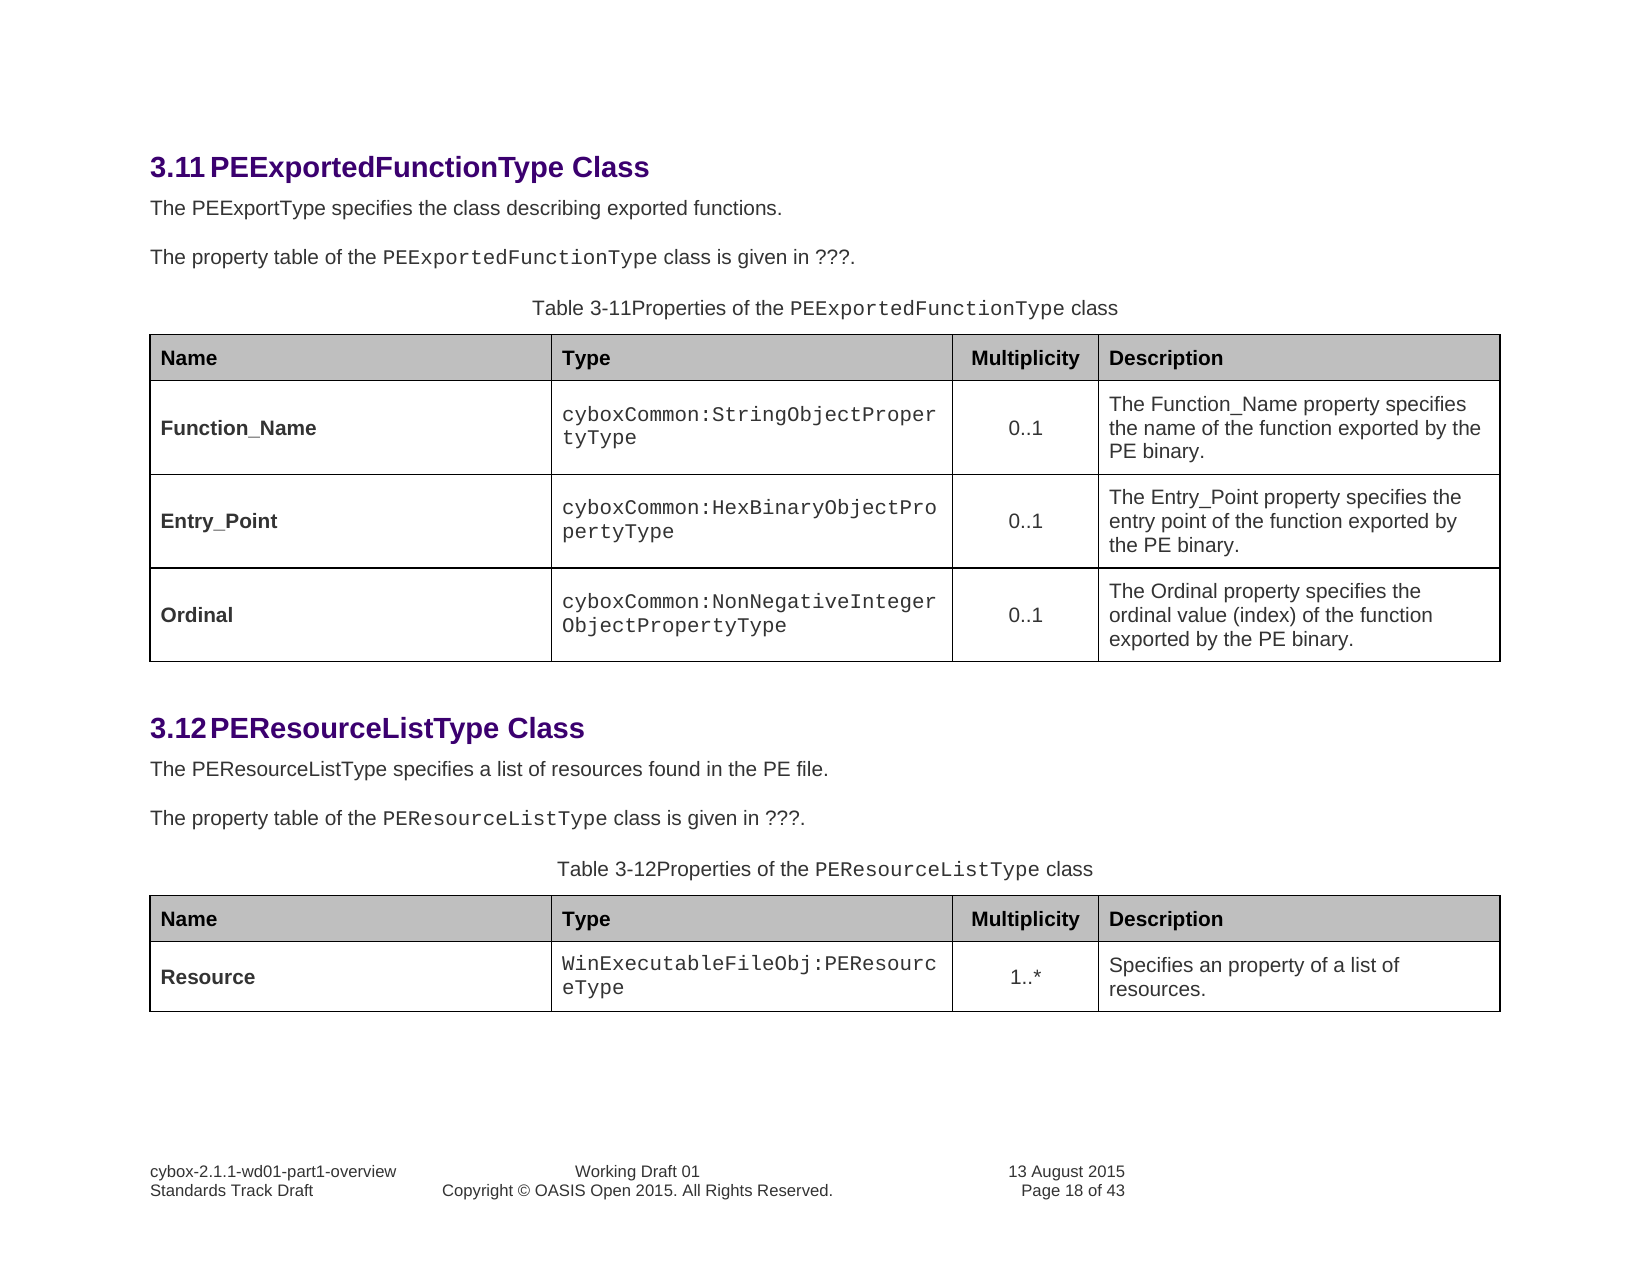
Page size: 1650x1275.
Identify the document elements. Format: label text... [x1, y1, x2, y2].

table_header Name [151, 896, 551, 941]
subtitle PEExportedFunctionType Class [150, 150, 1500, 183]
text Table 3-12. Properties of the PEResourceListType class [150, 857, 1500, 883]
table_header Multiplicity [953, 335, 1098, 380]
text The property table of the PEResourceListType class is given in ???. [150, 806, 1500, 832]
subtitle PEResourceListType Class [150, 711, 1500, 745]
table_cell 0..1 [953, 475, 1098, 567]
table_cell Ordinal [151, 569, 551, 661]
text Table 3-11. Properties of the PEExportedFunctionType class [150, 296, 1500, 322]
text The PEResourceListType specifies a list of resources found in the PE file. [150, 757, 1500, 781]
table_header Description [1099, 335, 1499, 380]
table_header Type [552, 335, 952, 380]
table_cell Resource [151, 942, 551, 1011]
table_cell The Ordinal property specifies the ordinal value (index) of the function exported by the PE binary. [1099, 569, 1499, 661]
table_cell cyboxCommon:NonNegativeIntegerObjectPropertyType [552, 569, 952, 661]
table_cell WinExecutableFileObj:PEResourceType [552, 942, 952, 1011]
table_cell cyboxCommon:StringObjectPropertyType [552, 381, 952, 474]
table_cell cyboxCommon:HexBinaryObjectPropertyType [552, 475, 952, 567]
table_cell 0..1 [953, 569, 1098, 661]
table_header Description [1099, 896, 1499, 941]
text The PEExportType specifies the class describing exported functions. [150, 196, 1500, 220]
table_header Type [552, 896, 952, 941]
table_cell The Entry_Point property specifies the entry point of the function exported by the PE binary. [1099, 475, 1499, 567]
table_cell 1..* [953, 942, 1098, 1011]
table_header Name [151, 335, 551, 380]
table_cell 0..1 [953, 381, 1098, 474]
table_cell Entry_Point [151, 475, 551, 567]
text The property table of the PEExportedFunctionType class is given in ???. [150, 245, 1500, 271]
table_header Multiplicity [953, 896, 1098, 941]
table_cell Function_Name [151, 381, 551, 474]
table_cell The Function_Name property specifies the name of the function exported by the PE binary. [1099, 381, 1499, 474]
table_cell Specifies an property of a list of resources. [1099, 942, 1499, 1011]
